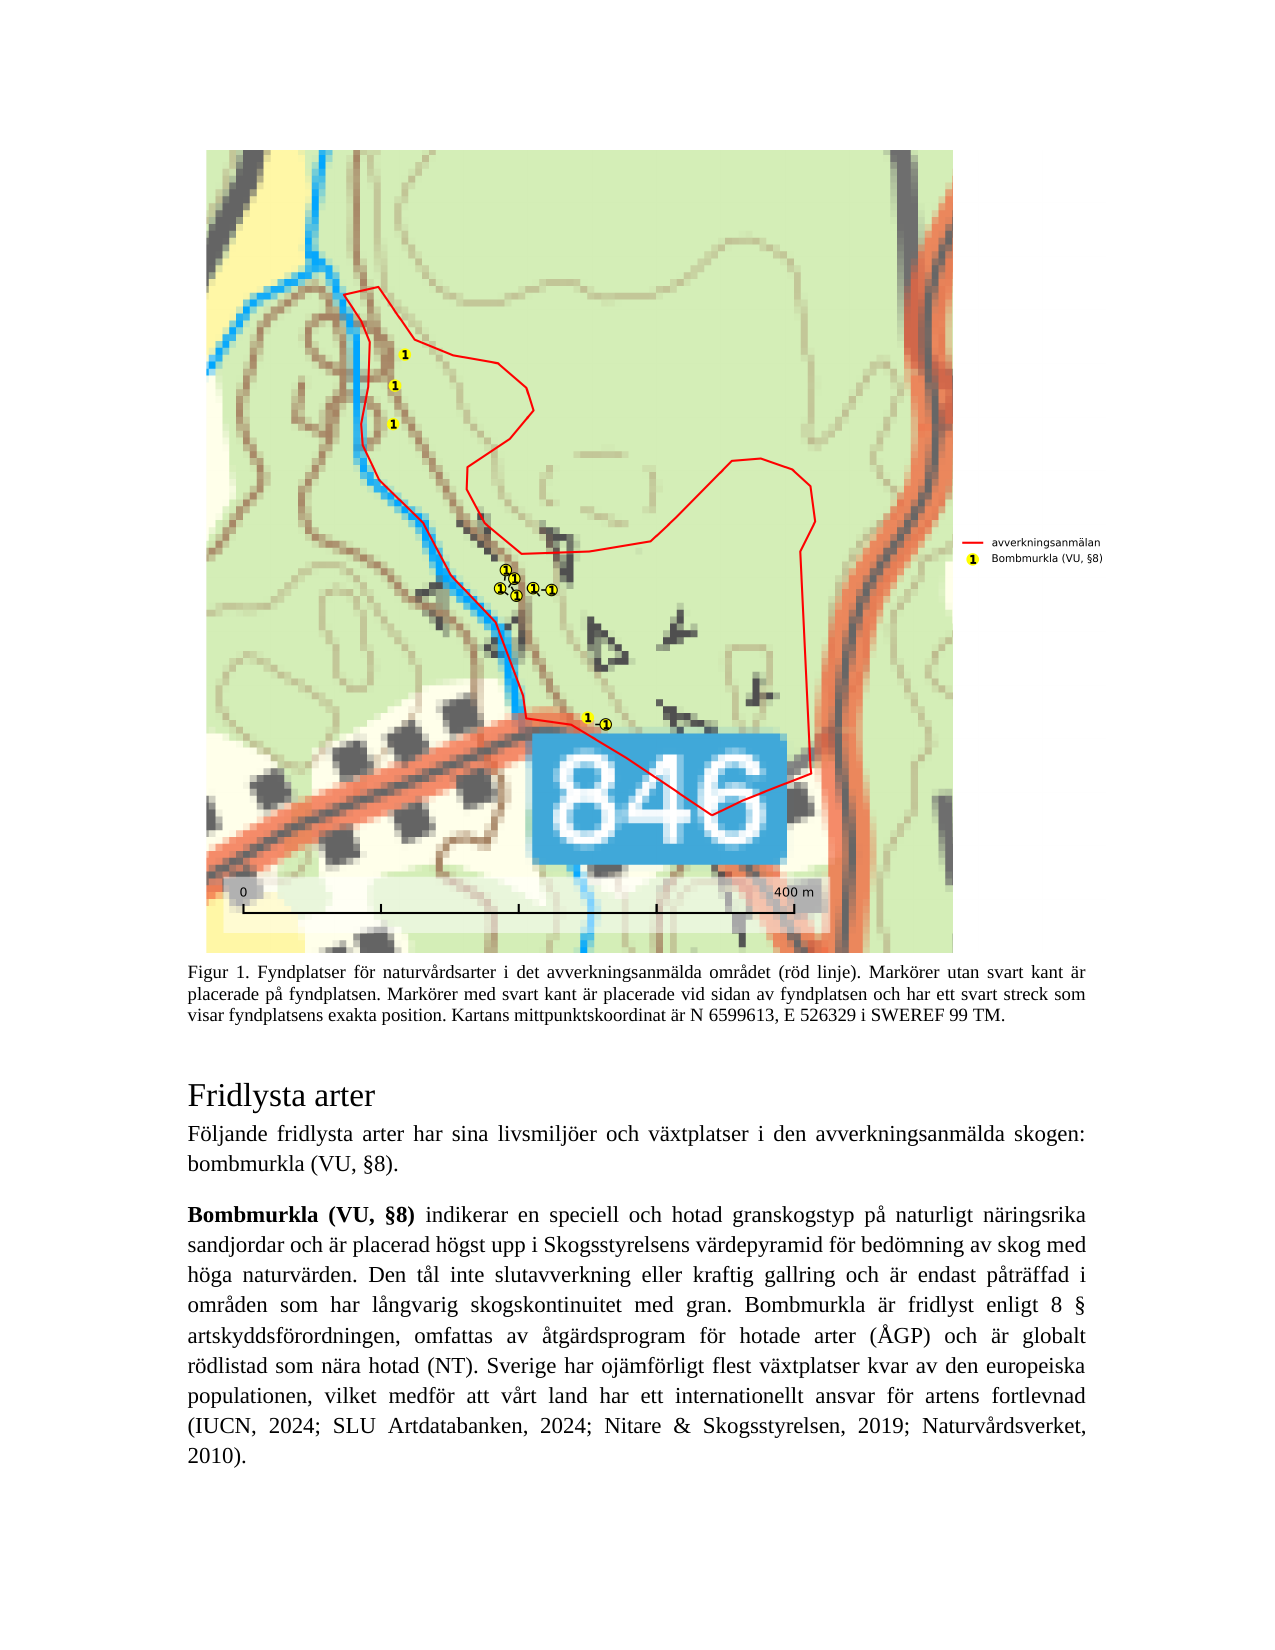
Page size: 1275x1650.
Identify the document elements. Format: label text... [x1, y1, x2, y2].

text Figur 1. Fyndplatser för naturvårdsarter i det avverkningsanmälda området (röd linje). Markörer utan svart kant är placerade på fyndplatsen. Markörer med svart kant är placerade vid sidan av fyndplatsen och har ett svart streck som visar fyndplatsens exakta position. Kartans mittpunktskoordinat är N 6599613, E 526329 i SWEREF 99 TM. [187, 961, 1087, 1026]
text Bombmurkla (VU, §8) indikerar en speciell och hotad granskogstyp på naturligt näringsrika sandjordar och är placerad högst upp i Skogsstyrelsens värdepyramid för bedömning av skog med höga naturvärden. Den tål inte slutavverkning eller kraftig gallring och är endast påträffad i områden som har långvarig skogskontinuitet med gran. Bombmurkla är fridlyst enligt 8 § artskyddsförordningen, omfattas av åtgärdsprogram för hotade arter (ÅGP) och är globalt rödlistad som nära hotad (NT). Sverige har ojämförligt flest växtplatser kvar av den europeiska populationen, vilket medför att vårt land har ett internationellt ansvar för artens fortlevnad (IUCN, 2024; SLU Artdatabanken, 2024; Nitare & Skogsstyrelsen, 2019; Naturvårdsverket, 2010). [187, 1201, 1087, 1469]
text Följande fridlysta arter har sina livsmiljöer och växtplatser i den avverkningsanmälda skogen: bombmurkla (VU, §8). [187, 1119, 1087, 1176]
picture [206, 150, 1107, 953]
subtitle Fridlysta arter [187, 1076, 1087, 1114]
